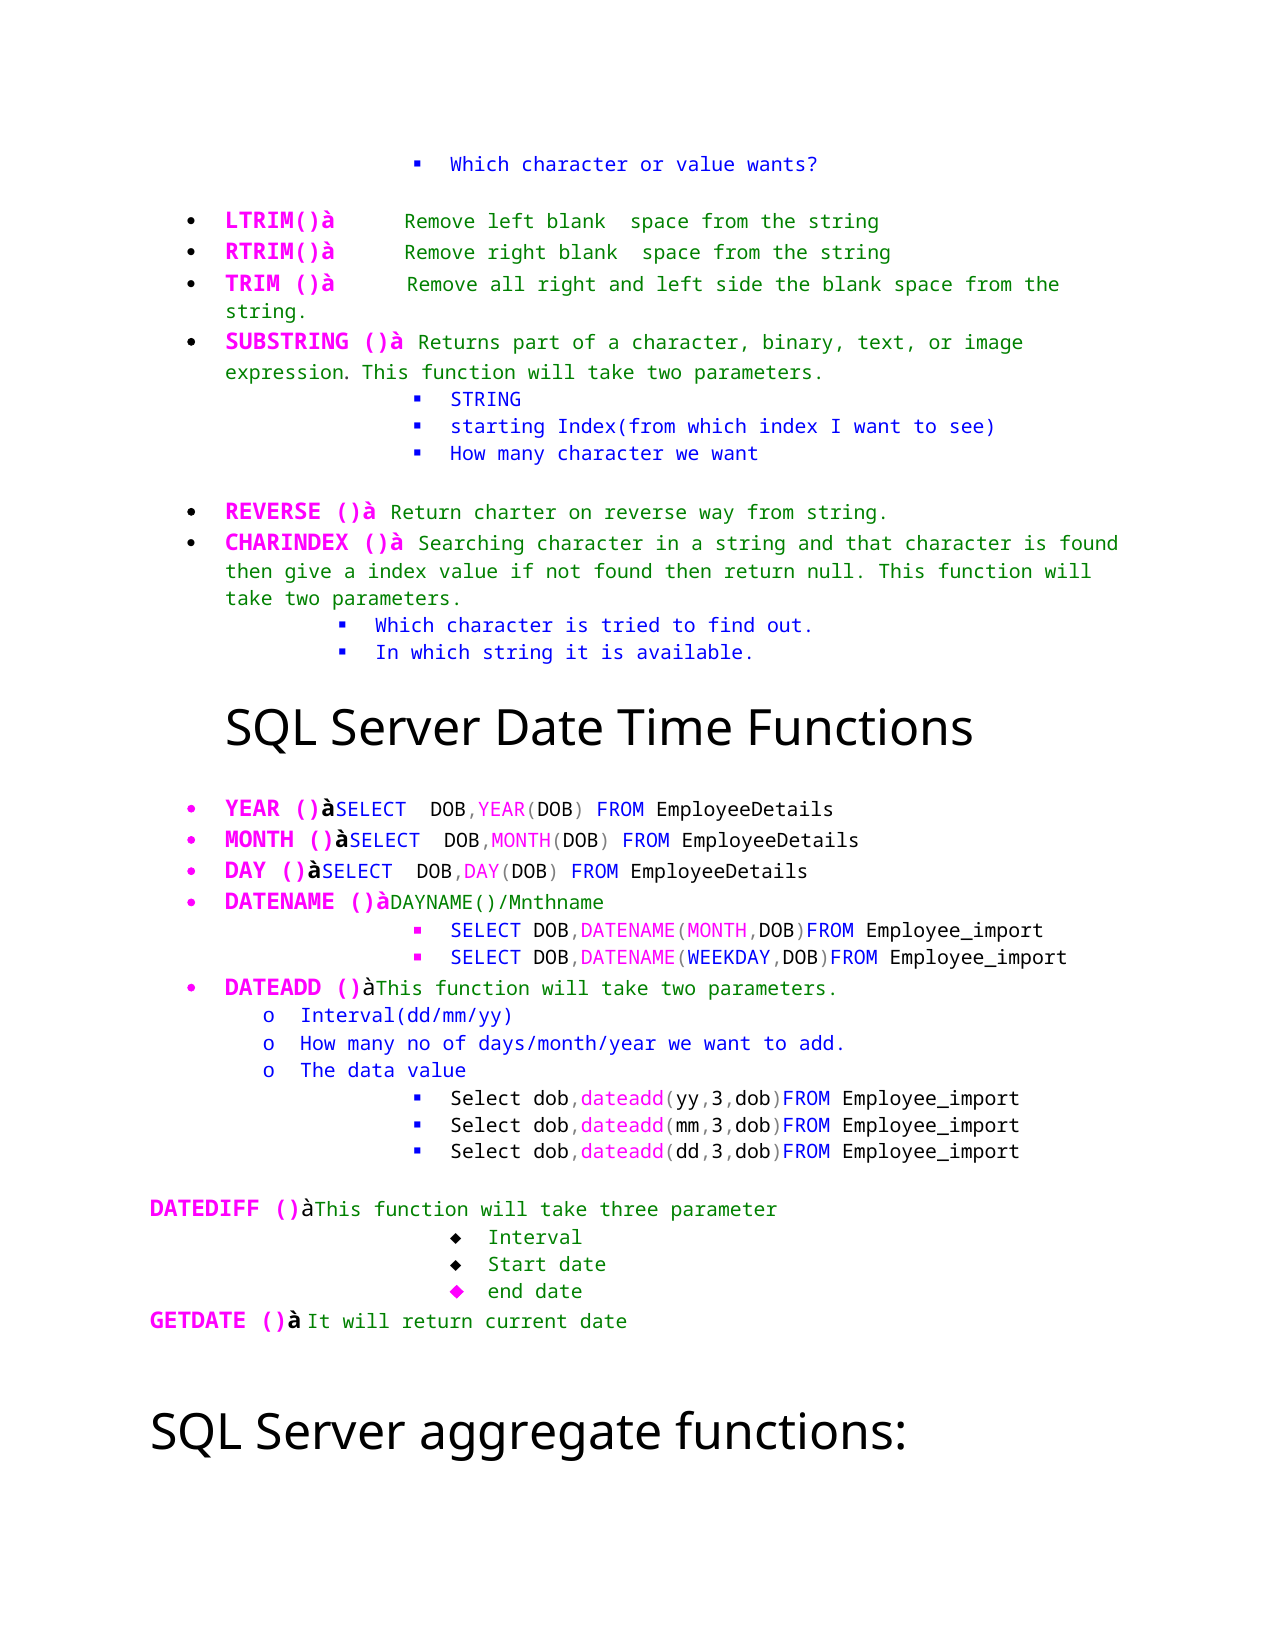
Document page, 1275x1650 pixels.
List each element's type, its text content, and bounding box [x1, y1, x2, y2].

list RTRIM()à Remove right blank space from the string [187, 235, 1125, 266]
list Start date [450, 1250, 1125, 1277]
list Interval(dd/mm/yy) [262, 1002, 1125, 1029]
list SELECT DOB,DATENAME(MONTH,DOB)FROM Employee_import [412, 916, 1125, 943]
list SUBSTRING ()à Returns part of a character, binary, text, or image expression. This function will take two parameters. [187, 325, 1125, 386]
list SELECT DOB,DATENAME(WEEKDAY,DOB)FROM Employee_import [412, 943, 1125, 970]
list Select dob,dateadd(mm,3,dob)FROM Employee_import [412, 1111, 1125, 1138]
list The data value [262, 1056, 1125, 1084]
list TRIM ()à Remove all right and left side the blank space from the string. [187, 266, 1125, 325]
list How many character we want [412, 440, 1125, 467]
list Which character or value wants? [412, 150, 1125, 177]
list DAY ()àSELECT DOB,DAY(DOB) FROM EmployeeDetails [187, 854, 1125, 885]
list end date [450, 1277, 1125, 1304]
list YEAR ()àSELECT DOB,YEAR(DOB) FROM EmployeeDetails [187, 791, 1125, 823]
text GETDATE ()à It will return current date [150, 1304, 1125, 1335]
list Select dob,dateadd(yy,3,dob)FROM Employee_import [412, 1084, 1125, 1111]
list CHARINDEX ()à Searching character in a string and that character is found then give a index value if not found then return null. This function will take two parameters. [187, 526, 1125, 611]
list Select dob,dateadd(dd,3,dob)FROM Employee_import [412, 1138, 1125, 1165]
text DATEDIFF ()àThis function will take three parameter [150, 1192, 1125, 1223]
list REVERSE ()à Return charter on reverse way from string. [187, 495, 1125, 526]
list In which string it is available. [337, 638, 1125, 665]
list SQL Server Date Time Functions [225, 692, 1125, 760]
list How many no of days/month/year we want to add. [262, 1029, 1125, 1056]
list Interval [450, 1223, 1125, 1250]
text SQL Server aggregate functions: [150, 1396, 1125, 1464]
list DATEADD ()àThis function will take two parameters. [187, 970, 1125, 1002]
list STRING [412, 386, 1125, 413]
list Which character is tried to find out. [337, 611, 1125, 638]
list DATENAME ()àDAYNAME()/Mnthname [187, 885, 1125, 916]
list starting Index(from which index I want to see) [412, 413, 1125, 440]
list MONTH ()àSELECT DOB,MONTH(DOB) FROM EmployeeDetails [187, 823, 1125, 854]
list LTRIM()à Remove left blank space from the string [187, 204, 1125, 235]
